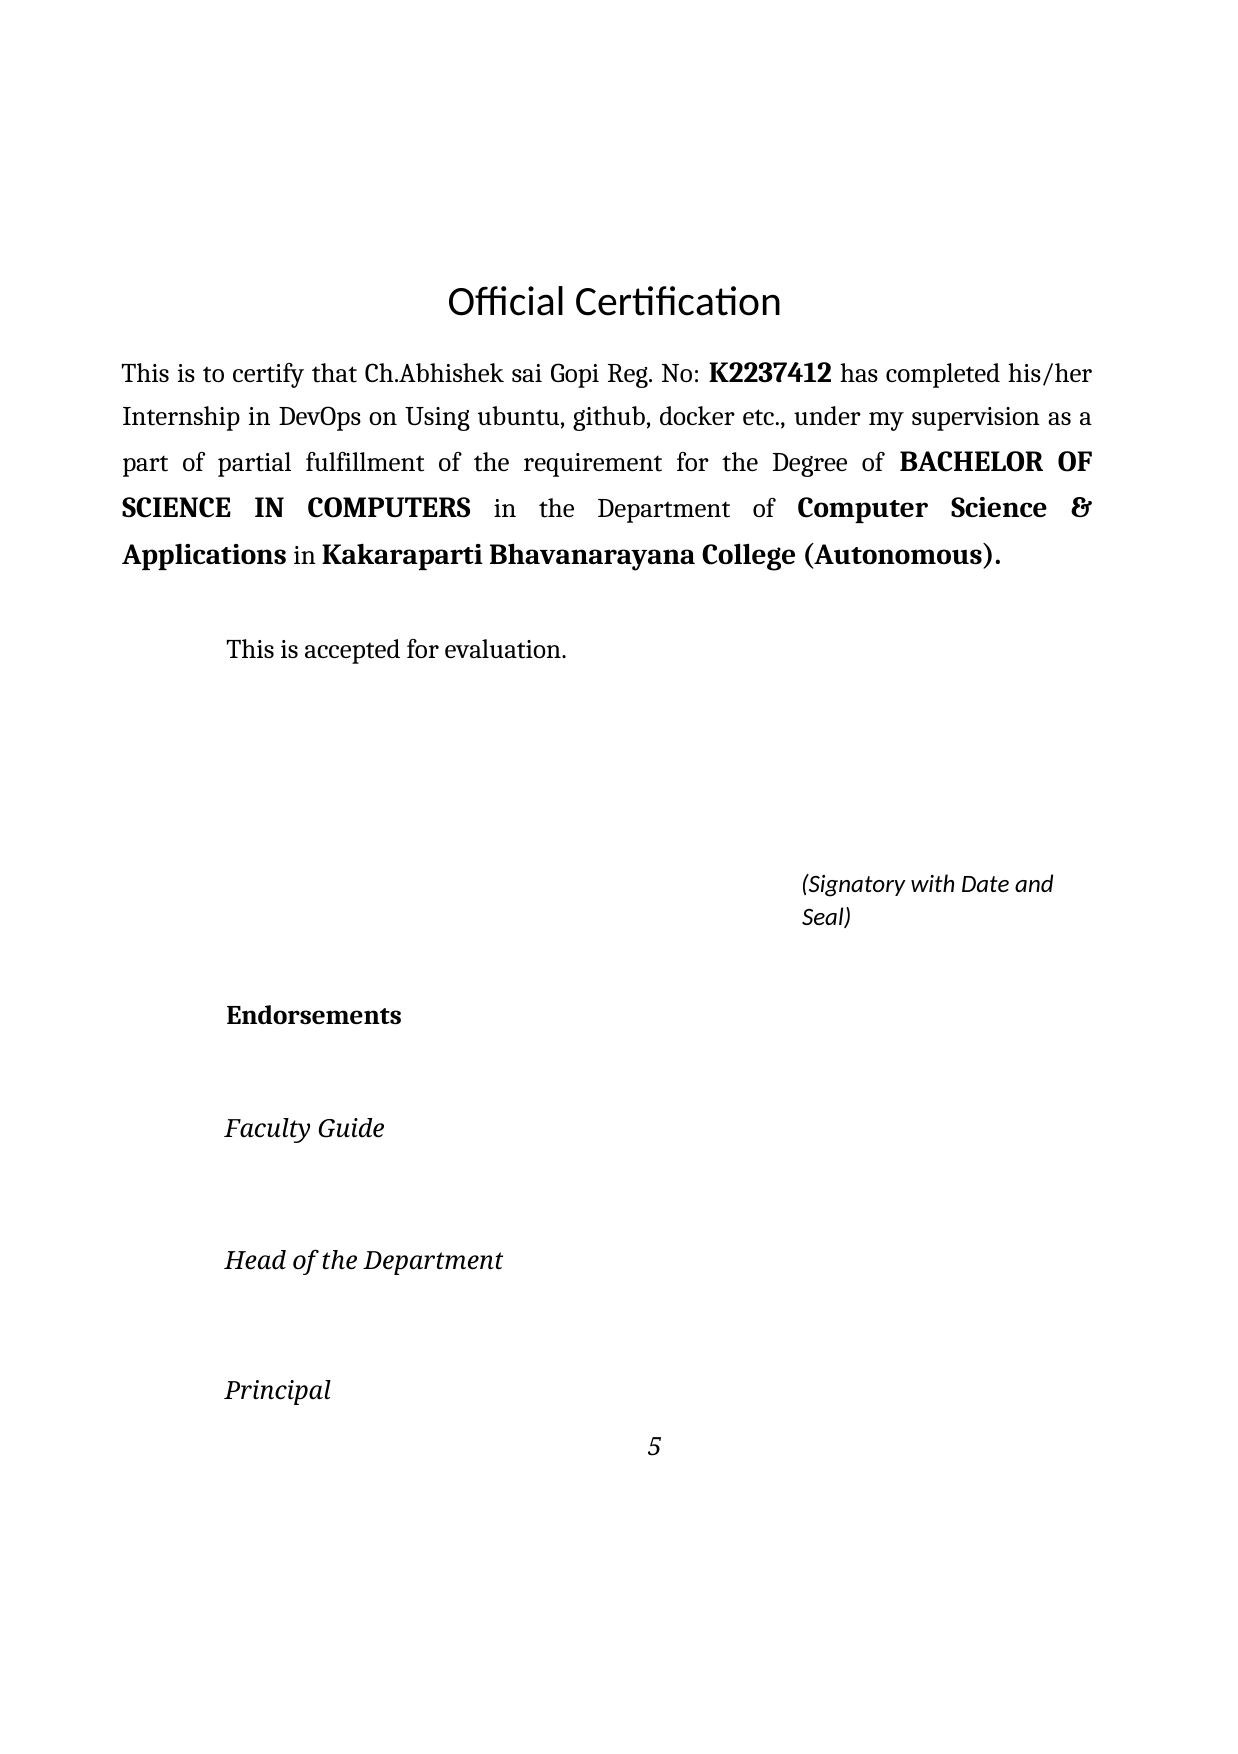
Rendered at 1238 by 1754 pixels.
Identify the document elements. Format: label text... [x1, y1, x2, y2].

text Principal [224, 1373, 1221, 1407]
text Official Certification [73, 275, 1157, 326]
text Endorsements [226, 1000, 1221, 1031]
text Head of the Department [224, 1243, 1221, 1277]
text Faculty Guide [224, 1111, 1221, 1145]
text 5 [91, 1429, 1221, 1463]
text This is to certify that Ch.Abhishek sai Gopi Reg. No: K2237412 has completed his/her Internship in DevOps on Using ubuntu, github, docker etc., under my supervision as a part of partial fulfillment of the requirement for the Degree of BACHELOR OF SCIENCE IN COMPUTERS in the Department of Computer Science & Applications in Kakaraparti Bhavanarayana College (Autonomous). [121, 356, 1092, 571]
text This is accepted for evaluation. [226, 634, 1109, 665]
text (Signatory with Date and Seal) [801, 869, 1109, 932]
